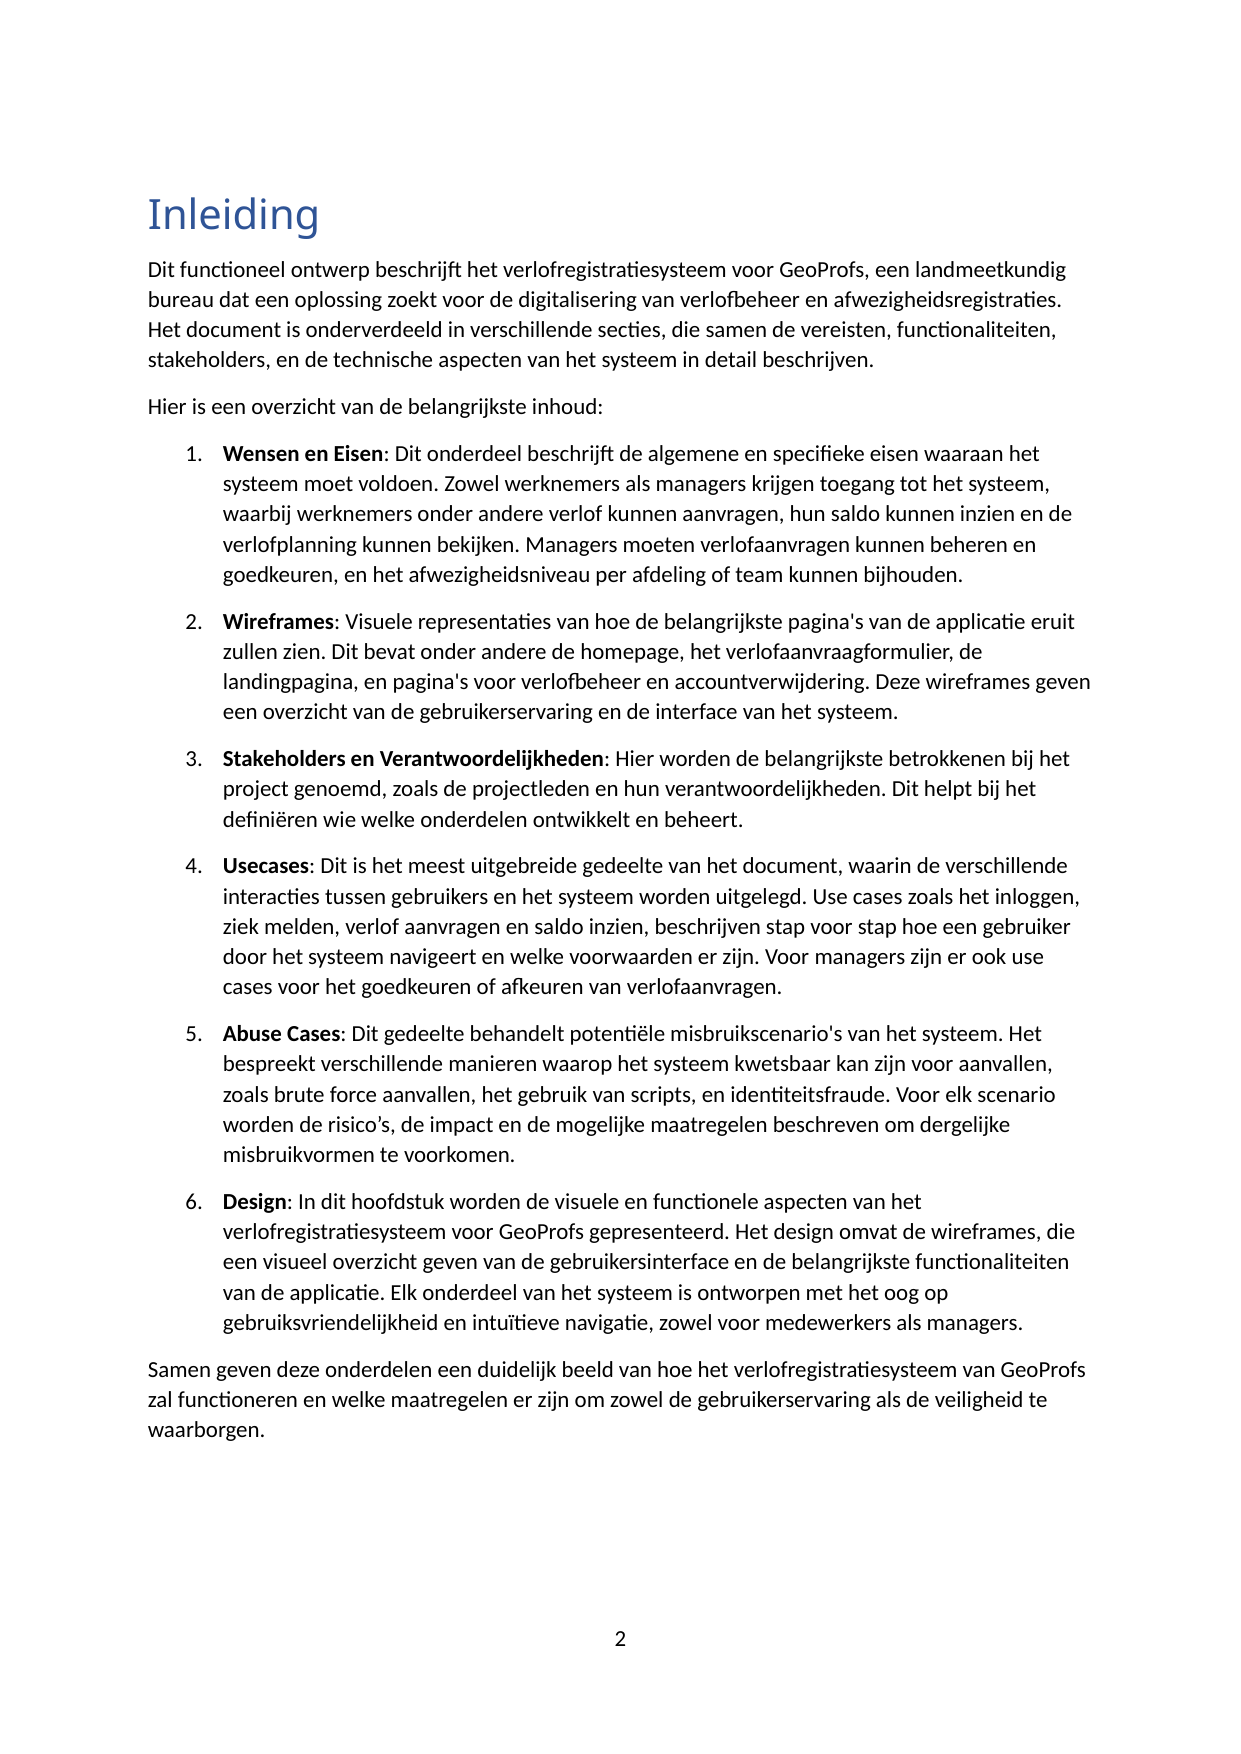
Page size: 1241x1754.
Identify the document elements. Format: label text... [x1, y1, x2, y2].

subtitle Inleiding [148, 185, 1093, 242]
text Dit functioneel ontwerp beschrijft het verlofregistratiesysteem voor GeoProfs, een landmeetkundig bureau dat een oplossing zoekt voor de digitalisering van verlofbeheer en afwezigheidsregistraties. Het document is onderverdeeld in verschillende secties, die samen de vereisten, functionaliteiten, stakeholders, en de technische aspecten van het systeem in detail beschrijven. [148, 255, 1093, 373]
text Hier is een overzicht van de belangrijkste inhoud: [148, 392, 1093, 420]
list Wireframes: Visuele representaties van hoe de belangrijkste pagina's van de applicatie eruit zullen zien. Dit bevat onder andere de homepage, het verlofaanvraagformulier, de landingpagina, en pagina's voor verlofbeheer en accountverwijdering. Deze wireframes geven een overzicht van de gebruikerservaring en de interface van het systeem. [185, 607, 1093, 725]
list Wensen en Eisen: Dit onderdeel beschrijft de algemene en specifieke eisen waaraan het systeem moet voldoen. Zowel werknemers als managers krijgen toegang tot het systeem, waarbij werknemers onder andere verlof kunnen aanvragen, hun saldo kunnen inzien en de verlofplanning kunnen bekijken. Managers moeten verlofaanvragen kunnen beheren en goedkeuren, en het afwezigheidsniveau per afdeling of team kunnen bijhouden. [185, 439, 1093, 588]
text Samen geven deze onderdelen een duidelijk beeld van hoe het verlofregistratiesysteem van GeoProfs zal functioneren en welke maatregelen er zijn om zowel de gebruikerservaring als de veiligheid te waarborgen. [148, 1355, 1093, 1443]
list Stakeholders en Verantwoordelijkheden: Hier worden de belangrijkste betrokkenen bij het project genoemd, zoals de projectleden en hun verantwoordelijkheden. Dit helpt bij het definiëren wie welke onderdelen ontwikkelt en beheert. [185, 744, 1093, 833]
list Abuse Cases: Dit gedeelte behandelt potentiële misbruikscenario's van het systeem. Het bespreekt verschillende manieren waarop het systeem kwetsbaar kan zijn voor aanvallen, zoals brute force aanvallen, het gebruik van scripts, en identiteitsfraude. Voor elk scenario worden de risico’s, de impact en de mogelijke maatregelen beschreven om dergelijke misbruikvormen te voorkomen. [185, 1019, 1093, 1168]
list Usecases: Dit is het meest uitgebreide gedeelte van het document, waarin de verschillende interacties tussen gebruikers en het systeem worden uitgelegd. Use cases zoals het inloggen, ziek melden, verlof aanvragen en saldo inzien, beschrijven stap voor stap hoe een gebruiker door het systeem navigeert en welke voorwaarden er zijn. Voor managers zijn er ook use cases voor het goedkeuren of afkeuren van verlofaanvragen. [185, 852, 1093, 1000]
list Design: In dit hoofdstuk worden de visuele en functionele aspecten van het verlofregistratiesysteem voor GeoProfs gepresenteerd. Het design omvat de wireframes, die een visueel overzicht geven van de gebruikersinterface en de belangrijkste functionaliteiten van de applicatie. Elk onderdeel van het systeem is ontworpen met het oog op gebruiksvriendelijkheid en intuïtieve navigatie, zowel voor medewerkers als managers. [185, 1187, 1093, 1336]
